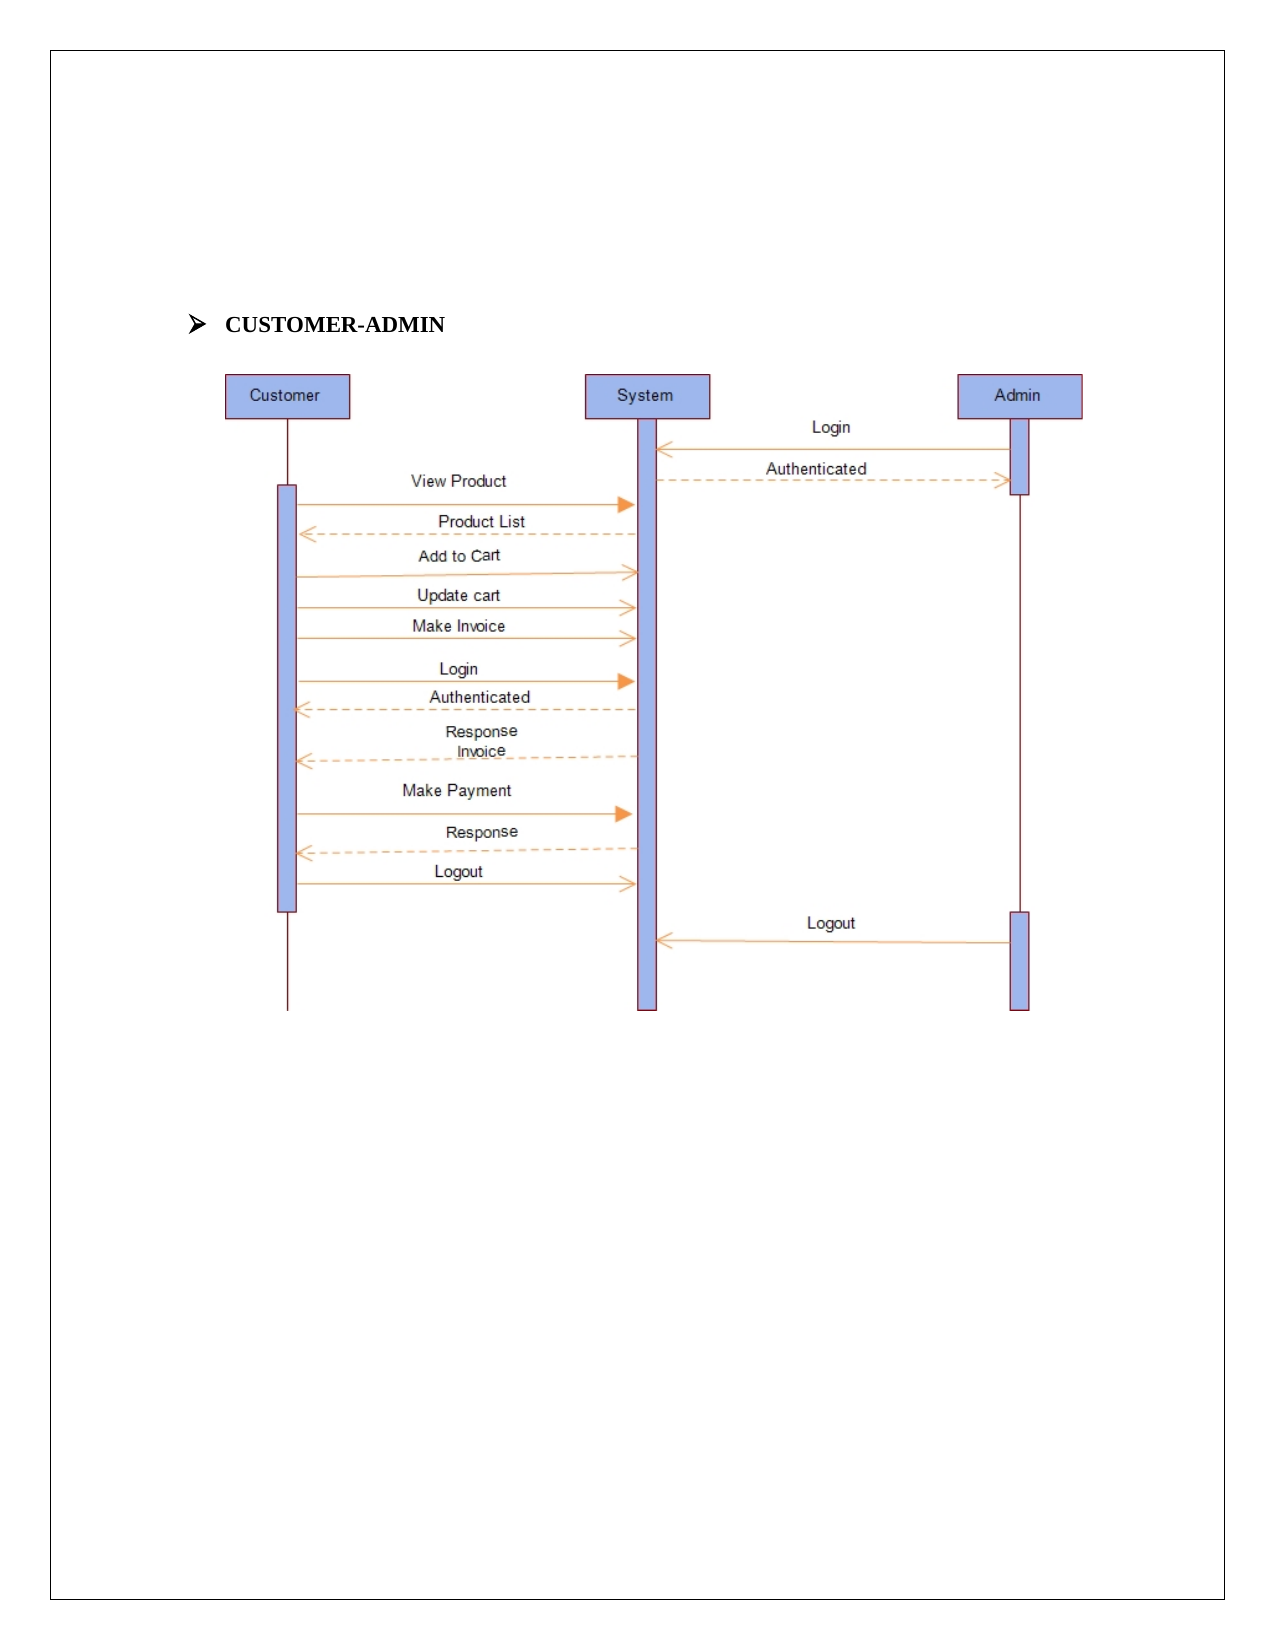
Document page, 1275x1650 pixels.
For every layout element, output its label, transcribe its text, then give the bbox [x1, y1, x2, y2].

picture [225, 374, 1083, 1011]
list CUSTOMER-ADMIN [187, 312, 1125, 338]
